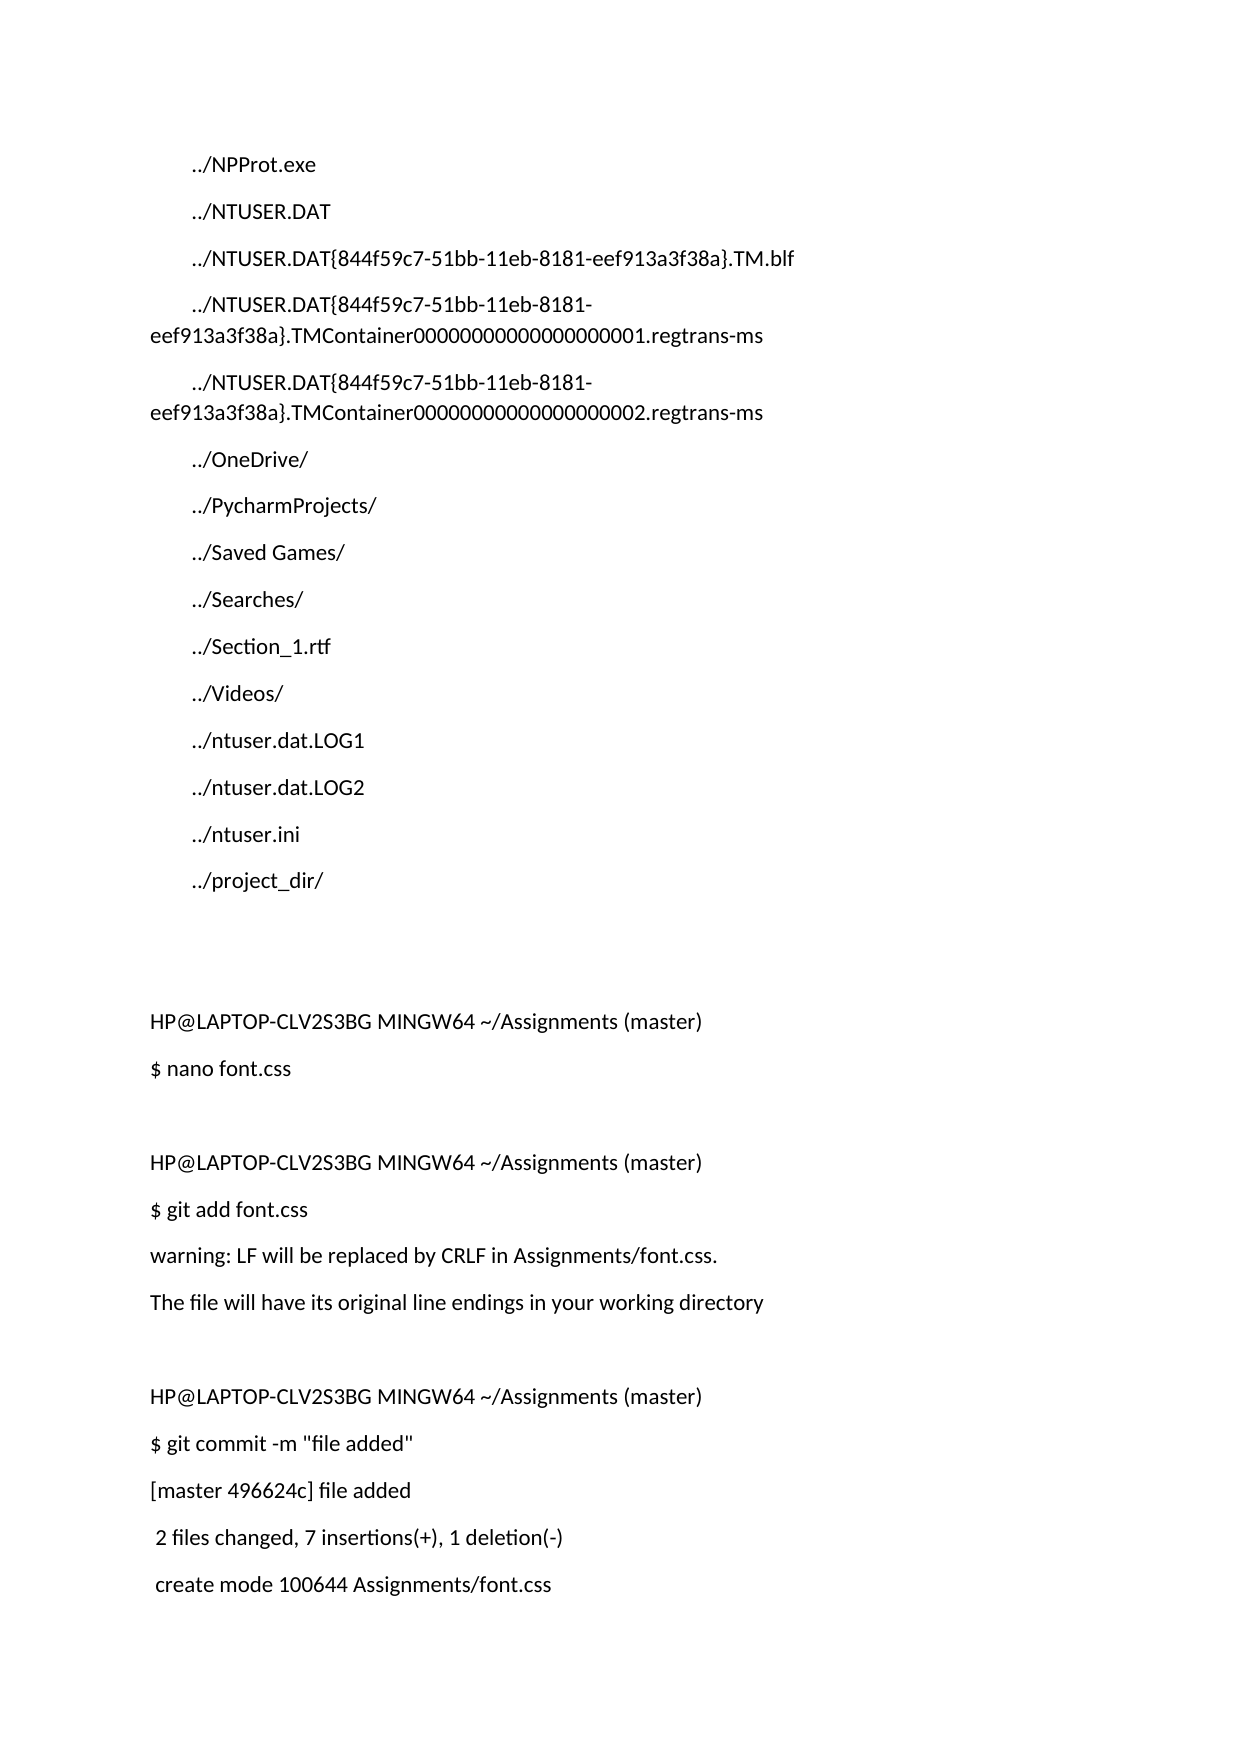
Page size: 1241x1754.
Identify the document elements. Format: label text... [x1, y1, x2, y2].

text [150, 1382, 1090, 1410]
text HP@LAPTOP-CLV2S3BG MINGW64 ~/Assignments (master) [150, 1148, 1090, 1176]
text warning: LF will be replaced by CRLF in Assignments/font.css. [150, 1242, 1090, 1270]
text ../PycharmProjects/ [150, 492, 1090, 520]
text $ git commit -m "file added" [150, 1429, 1090, 1457]
text ../NTUSER.DAT{844f59c7-51bb-11eb-8181-eef913a3f38a}.TMContainer00000000000000000002.regtrans-ms [150, 368, 1090, 426]
text ../Videos/ [150, 679, 1090, 707]
text ../ntuser.dat.LOG1 [150, 726, 1090, 754]
text The file will have its original line endings in your working directory [150, 1288, 1090, 1317]
text ../project_dir/ [150, 867, 1090, 895]
text ../ntuser.ini [150, 820, 1090, 848]
text ../Section_1.rtf [150, 632, 1090, 660]
text ../Searches/ [150, 585, 1090, 613]
text ../ntuser.dat.LOG2 [150, 773, 1090, 801]
text ../Saved Games/ [150, 538, 1090, 567]
text create mode 100644 Assignments/font.css [150, 1570, 1090, 1598]
text ../NTUSER.DAT [150, 197, 1090, 225]
text 2 files changed, 7 insertions(+), 1 deletion(-) [150, 1523, 1090, 1551]
text $ nano font.css [150, 1054, 1090, 1082]
text [master 496624c] file added [150, 1476, 1090, 1504]
text ../NTUSER.DAT{844f59c7-51bb-11eb-8181-eef913a3f38a}.TM.blf [150, 244, 1090, 272]
text $ git add font.css [150, 1195, 1090, 1223]
text ../NTUSER.DAT{844f59c7-51bb-11eb-8181-eef913a3f38a}.TMContainer00000000000000000001.regtrans-ms [150, 291, 1090, 349]
text HP@LAPTOP-CLV2S3BG MINGW64 ~/Assignments (master) [150, 1007, 1090, 1035]
text ../OneDrive/ [150, 445, 1090, 473]
text ../NPProt.exe [150, 150, 1090, 178]
